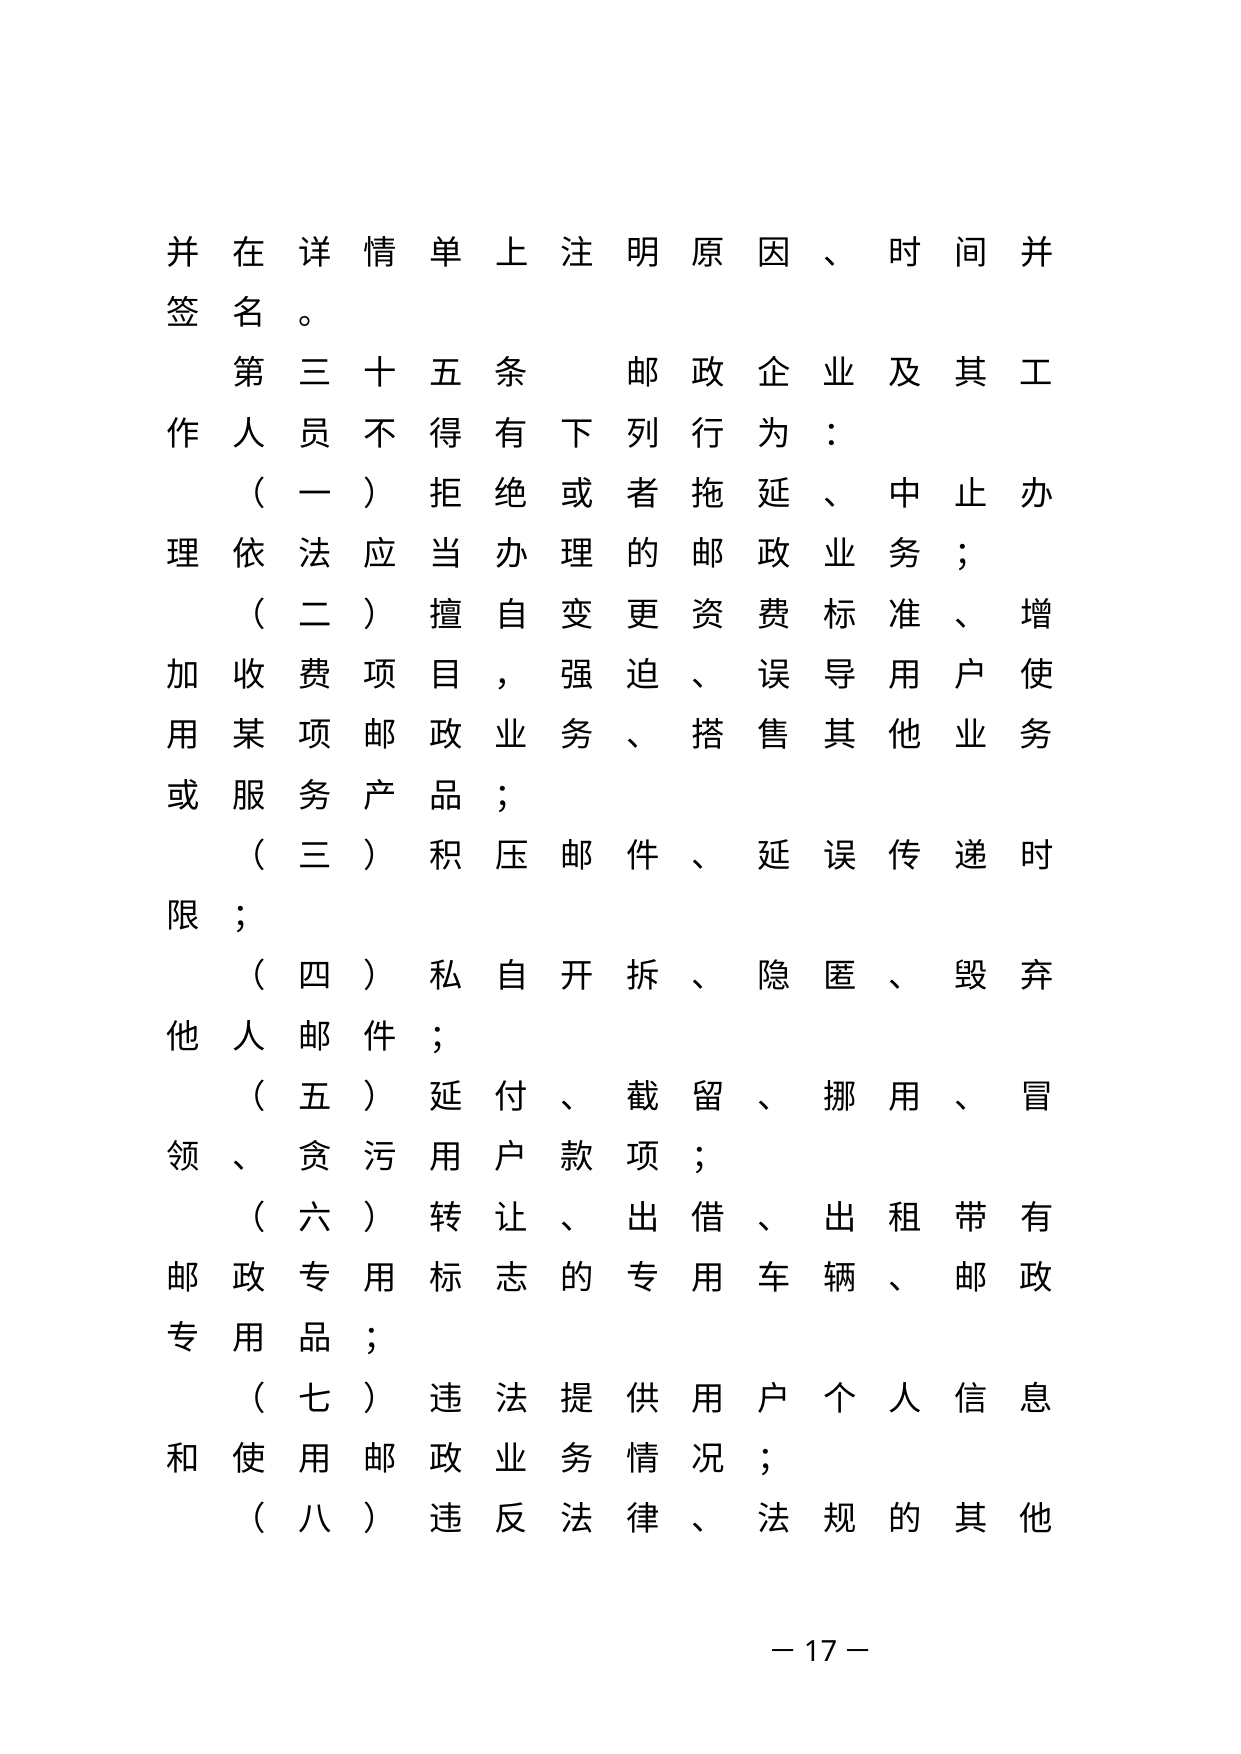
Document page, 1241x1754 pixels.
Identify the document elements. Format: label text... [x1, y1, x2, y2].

text （三）积压邮件、延误传递时限； [167, 823, 1085, 943]
text （七）违法提供用户个人信息和使用邮政业务情况； [167, 1365, 1085, 1486]
text （八）违反法律、法规的其他行为。 [167, 1486, 1085, 1546]
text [167, 219, 1085, 340]
text （六）转让、出借、出租带有邮政专用标志的专用车辆、邮政专用品； [167, 1184, 1085, 1365]
text （一）拒绝或者拖延、中止办理依法应当办理的邮政业务； [167, 461, 1085, 581]
text （五）延付、截留、挪用、冒领、贪污用户款项； [167, 1064, 1085, 1184]
text 第三十五条 邮政企业及其工作人员不得有下列行为： [167, 340, 1085, 461]
text （二）擅自变更资费标准、增加收费项目，强迫、误导用户使用某项邮政业务、搭售其他业务或服务产品； [167, 581, 1085, 823]
text （四）私自开拆、隐匿、毁弃他人邮件； [167, 943, 1085, 1064]
